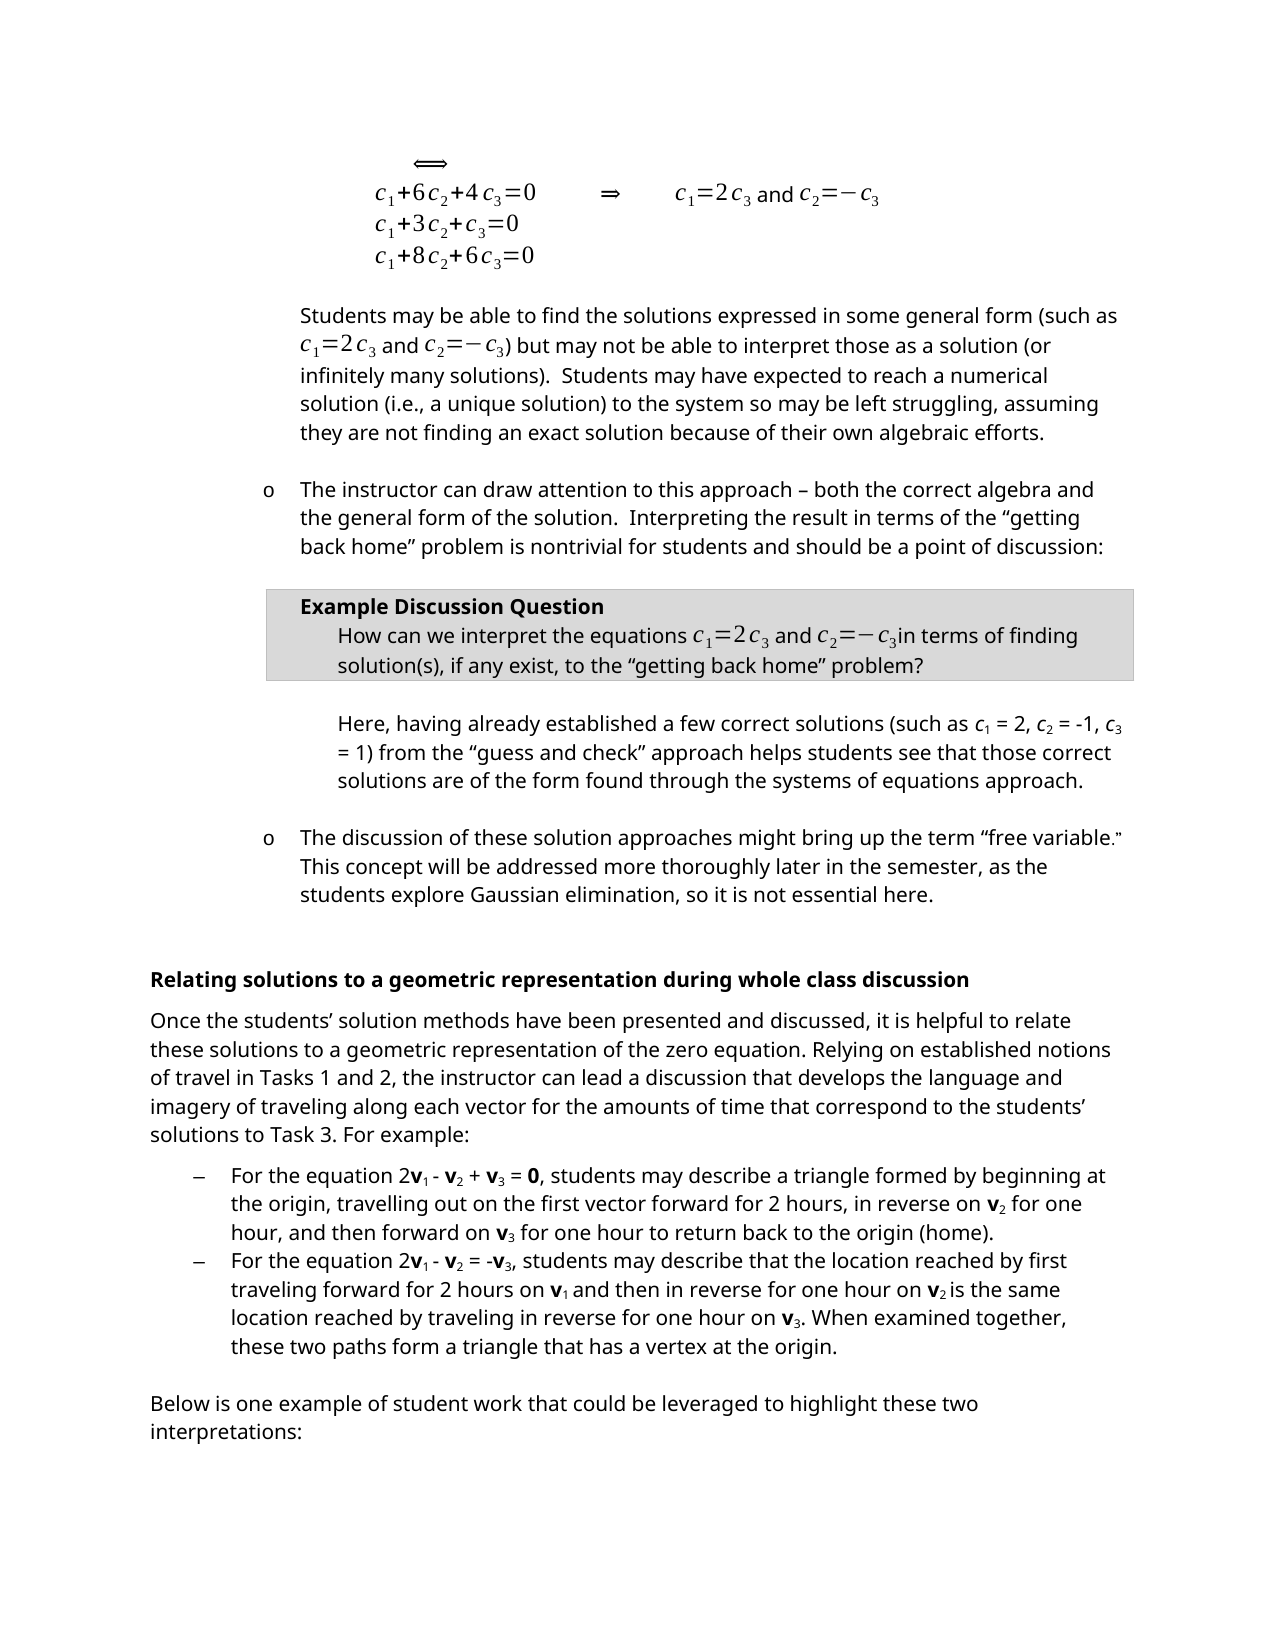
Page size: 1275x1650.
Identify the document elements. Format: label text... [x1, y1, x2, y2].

text and [375, 179, 1125, 210]
list The instructor can draw attention to this approach – both the correct algebra and the general form of the solution. Interpreting the result in terms of the “getting back home” problem is nontrivial for students and should be a point of discussion: [262, 475, 1125, 560]
list For the equation 2v1 - v2 + v3 = 0, students may describe a triangle formed by beginning at the origin, travelling out on the first vector forward for 2 hours, in reverse on v2 for one hour, and then forward on v3 for one hour to return back to the origin (home). [193, 1161, 1125, 1246]
list For the equation 2v1 - v2 = -v3, students may describe that the location reached by first traveling forward for 2 hours on v1 and then in reverse for one hour on v2 is the same location reached by traveling in reverse for one hour on v3. When examined together, these two paths form a triangle that has a vertex at the origin. [193, 1246, 1125, 1360]
text Relating solutions to a geometric representation during whole class discussion [150, 966, 1125, 994]
text Here, having already established a few correct solutions (such as c1 = 2, c2 = -1, c3 = 1) from the “guess and check” approach helps students see that those correct solutions are of the form found through the systems of equations approach. [337, 709, 1125, 795]
list Example Discussion Question [267, 590, 1133, 617]
list The discussion of these solution approaches might bring up the term “free variable.” This concept will be addressed more thoroughly later in the semester, as the students explore Gaussian elimination, so it is not essential here. [262, 823, 1125, 909]
text solution(s), if any exist, to the “getting back home” problem? [267, 648, 1133, 680]
text Once the students’ solution methods have been presented and discussed, it is helpful to relate these solutions to a geometric representation of the zero equation. Relying on established notions of travel in Tasks 1 and 2, the instructor can lead a discussion that develops the language and imagery of traveling along each vector for the amounts of time that correspond to the students’ solutions to Task 3. For example: [150, 1006, 1125, 1149]
text Students may be able to find the solutions expressed in some general form (such as and ) but may not be able to interpret those as a solution (or infinitely many solutions). Students may have expected to reach a numerical solution (i.e., a unique solution) to the system so may be left struggling, assuming they are not finding an exact solution because of their own algebraic efforts. [300, 301, 1125, 446]
text Below is one example of student work that could be leveraged to highlight these two interpretations: [150, 1389, 1125, 1446]
text How can we interpret the equations and in terms of finding [267, 617, 1133, 648]
